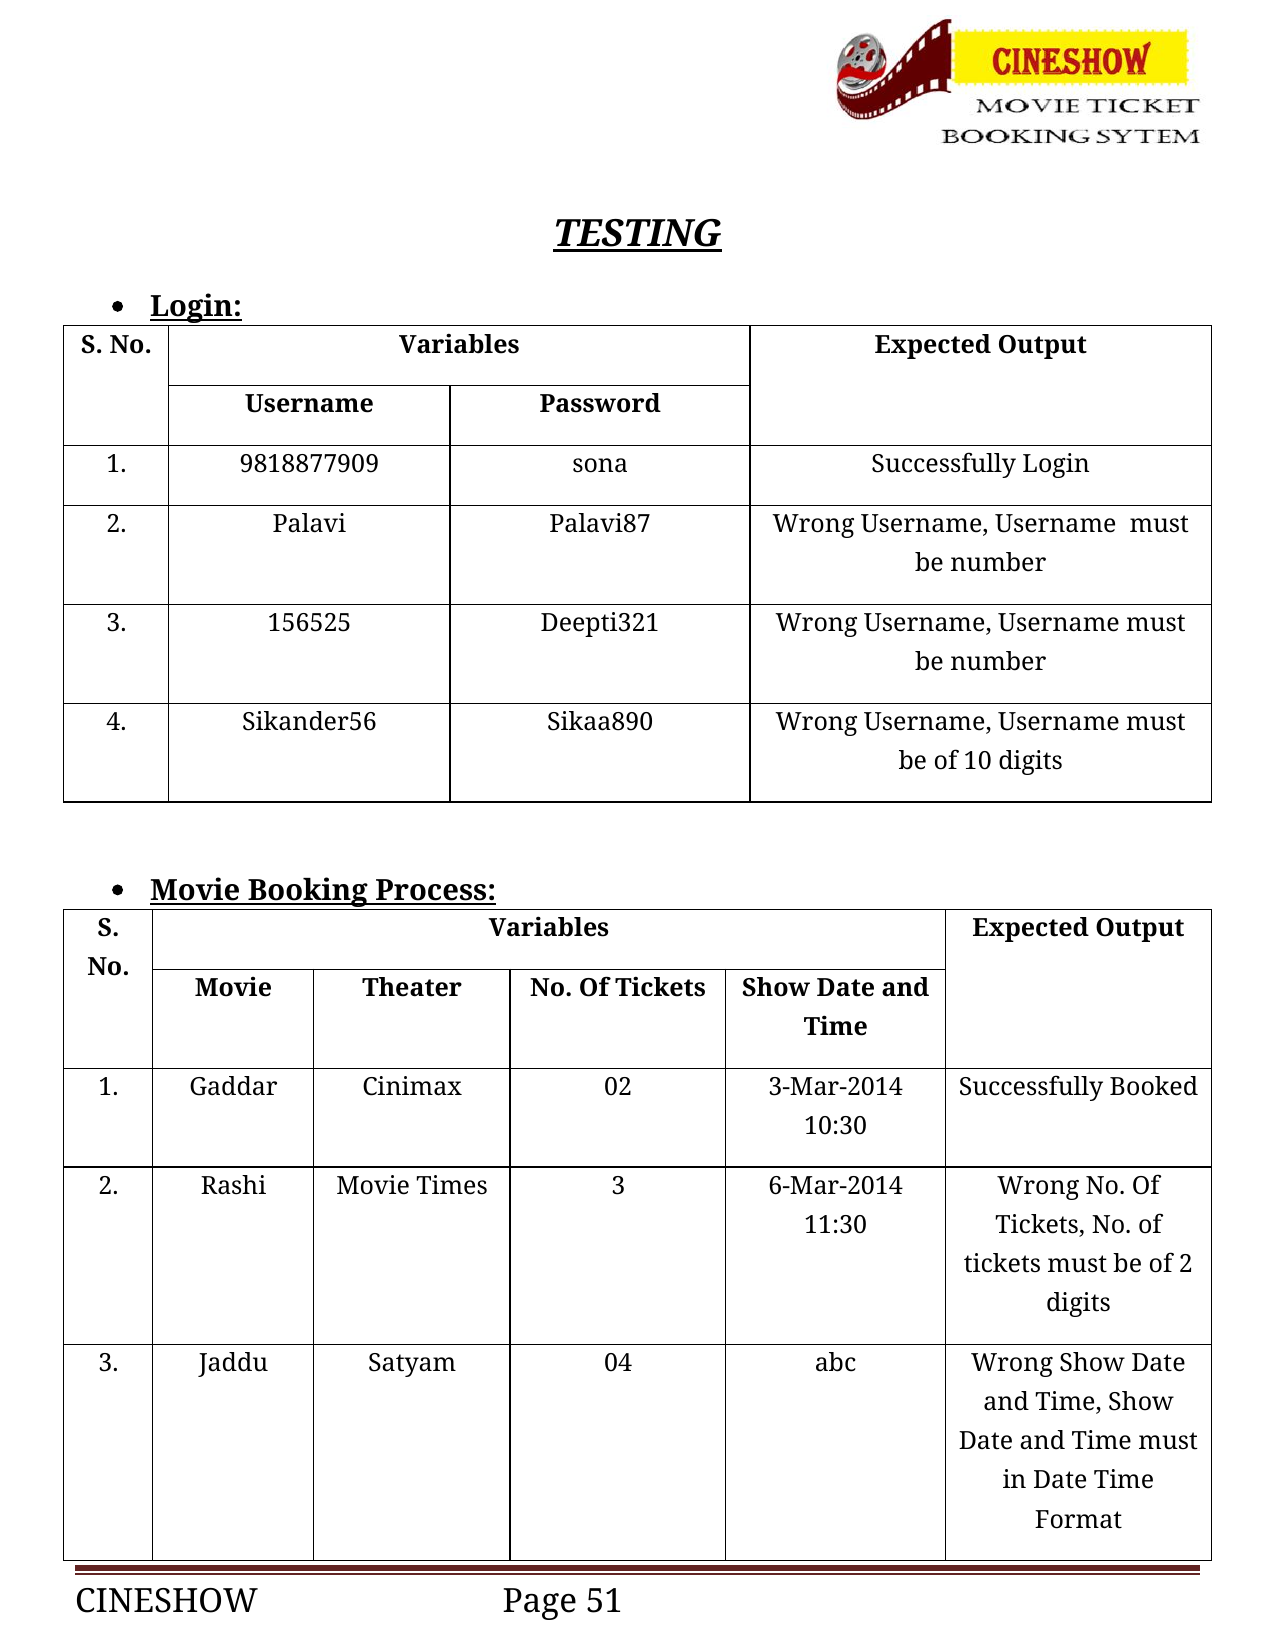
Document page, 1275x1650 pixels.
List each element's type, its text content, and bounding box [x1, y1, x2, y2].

table_cell No. Of Tickets [511, 970, 725, 1067]
table_cell 3. [64, 605, 168, 702]
table_cell Satyam [314, 1345, 509, 1560]
table_cell 2. [64, 1168, 152, 1344]
table_header Variables [153, 910, 945, 968]
table_cell 9818877909 [169, 446, 449, 504]
table_header Variables [169, 326, 749, 385]
table_cell Jaddu [153, 1345, 313, 1560]
table_cell 1. [64, 446, 168, 504]
table_cell Sikaa890 [451, 704, 749, 801]
table_cell Movie Times [314, 1168, 509, 1344]
table_cell Cinimax [314, 1069, 509, 1166]
table_cell 02 [511, 1069, 725, 1166]
table_cell abc [726, 1345, 945, 1560]
table_cell Username [169, 386, 449, 445]
table_header S. No. [64, 326, 168, 445]
table_cell 1. [64, 1069, 152, 1166]
table_cell Password [451, 386, 749, 445]
table_cell 156525 [169, 605, 449, 702]
table_cell Deepti321 [451, 605, 749, 702]
table_cell 2. [64, 506, 168, 603]
table_cell 3. [64, 1345, 152, 1560]
table_cell Wrong Username, Username must be number [751, 506, 1211, 603]
table_cell 3 [511, 1168, 725, 1344]
table_header Expected Output [946, 910, 1211, 1067]
text TESTING [75, 206, 1200, 257]
table_header Expected Output [751, 326, 1211, 445]
list Movie Booking Process: [112, 869, 1200, 909]
table_cell Gaddar [153, 1069, 313, 1166]
table_cell Successfully Login [751, 446, 1211, 504]
table_cell sona [451, 446, 749, 504]
table_cell 04 [511, 1345, 725, 1560]
table_cell Wrong No. Of Tickets, No. of tickets must be of 2 digits [946, 1168, 1211, 1344]
table_cell Wrong Username, Username must be of 10 digits [751, 704, 1211, 801]
table_cell Palavi87 [451, 506, 749, 603]
table_cell Show Date and Time [726, 970, 945, 1067]
table_cell Wrong Show Date and Time, Show Date and Time must in Date Time Format [946, 1345, 1211, 1560]
table_cell Wrong Username, Username must be number [751, 605, 1211, 702]
table_cell Sikander56 [169, 704, 449, 801]
table_cell Theater [314, 970, 509, 1067]
picture [826, 15, 1210, 151]
table_cell Palavi [169, 506, 449, 603]
table_cell 3-Mar-2014 10:30 [726, 1069, 945, 1166]
table_cell Successfully Booked [946, 1069, 1211, 1166]
table_cell 6-Mar-2014 11:30 [726, 1168, 945, 1344]
table_cell Rashi [153, 1168, 313, 1344]
list Login: [112, 286, 1200, 325]
table_header S. No. [64, 910, 152, 1067]
table_cell Movie [153, 970, 313, 1067]
table_cell 4. [64, 704, 168, 801]
